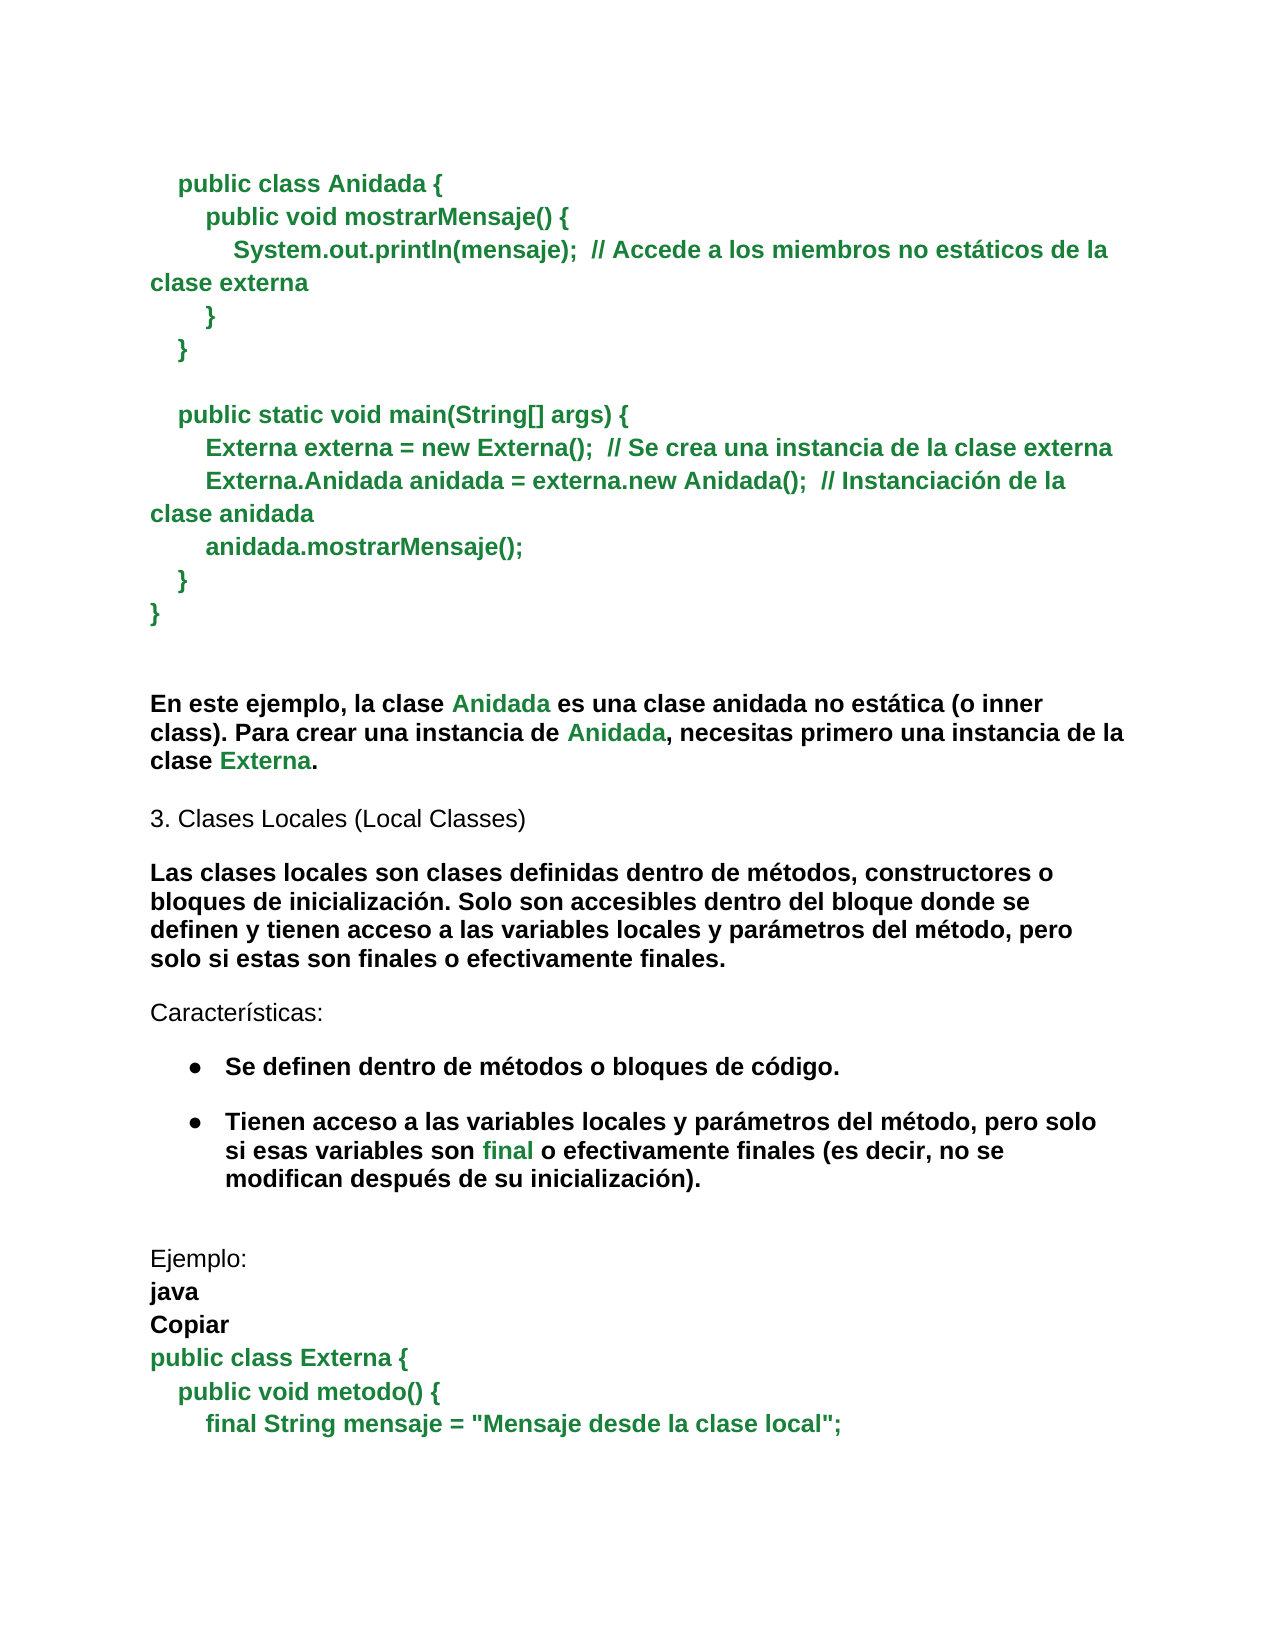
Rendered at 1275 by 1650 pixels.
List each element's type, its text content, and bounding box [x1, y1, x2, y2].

text Las clases locales son clases definidas dentro de métodos, constructores o bloques de inicialización. Solo son accesibles dentro del bloque donde se definen y tienen acceso a las variables locales y parámetros del método, pero solo si estas son finales o efectivamente finales. [150, 858, 1125, 973]
text } [150, 598, 1125, 627]
text public void metodo() { [150, 1376, 1125, 1405]
text } [150, 565, 1125, 593]
text Externa.Anidada anidada = externa.new Anidada(); // Instanciación de la clase anidada [150, 466, 1125, 527]
text 3. Clases Locales (Local Classes) [150, 804, 1125, 833]
text final String mensaje = "Mensaje desde la clase local"; [150, 1409, 1125, 1438]
text public class Anidada { [150, 168, 1125, 197]
text System.out.println(mensaje); // Accede a los miembros no estáticos de la clase externa [150, 234, 1125, 296]
text public class Externa { [150, 1343, 1125, 1372]
text } [150, 334, 1125, 362]
text } [150, 301, 1125, 329]
text anidada.mostrarMensaje(); [150, 532, 1125, 561]
list Se definen dentro de métodos o bloques de código. [187, 1052, 1125, 1107]
text public static void main(String[] args) { [150, 400, 1125, 428]
text public void mostrarMensaje() { [150, 202, 1125, 230]
list Tienen acceso a las variables locales y parámetros del método, pero solo si esas variables son final o efectivamente finales (es decir, no se modifican después de su inicialización). [187, 1107, 1125, 1219]
text Copiar [150, 1310, 1125, 1339]
text Ejemplo: [150, 1244, 1125, 1273]
text java [150, 1277, 1125, 1306]
text Externa externa = new Externa(); // Se crea una instancia de la clase externa [150, 433, 1125, 461]
text En este ejemplo, la clase Anidada es una clase anidada no estática (o inner class). Para crear una instancia de Anidada, necesitas primero una instancia de la clase Externa. [150, 689, 1125, 775]
text Características: [150, 998, 1125, 1027]
